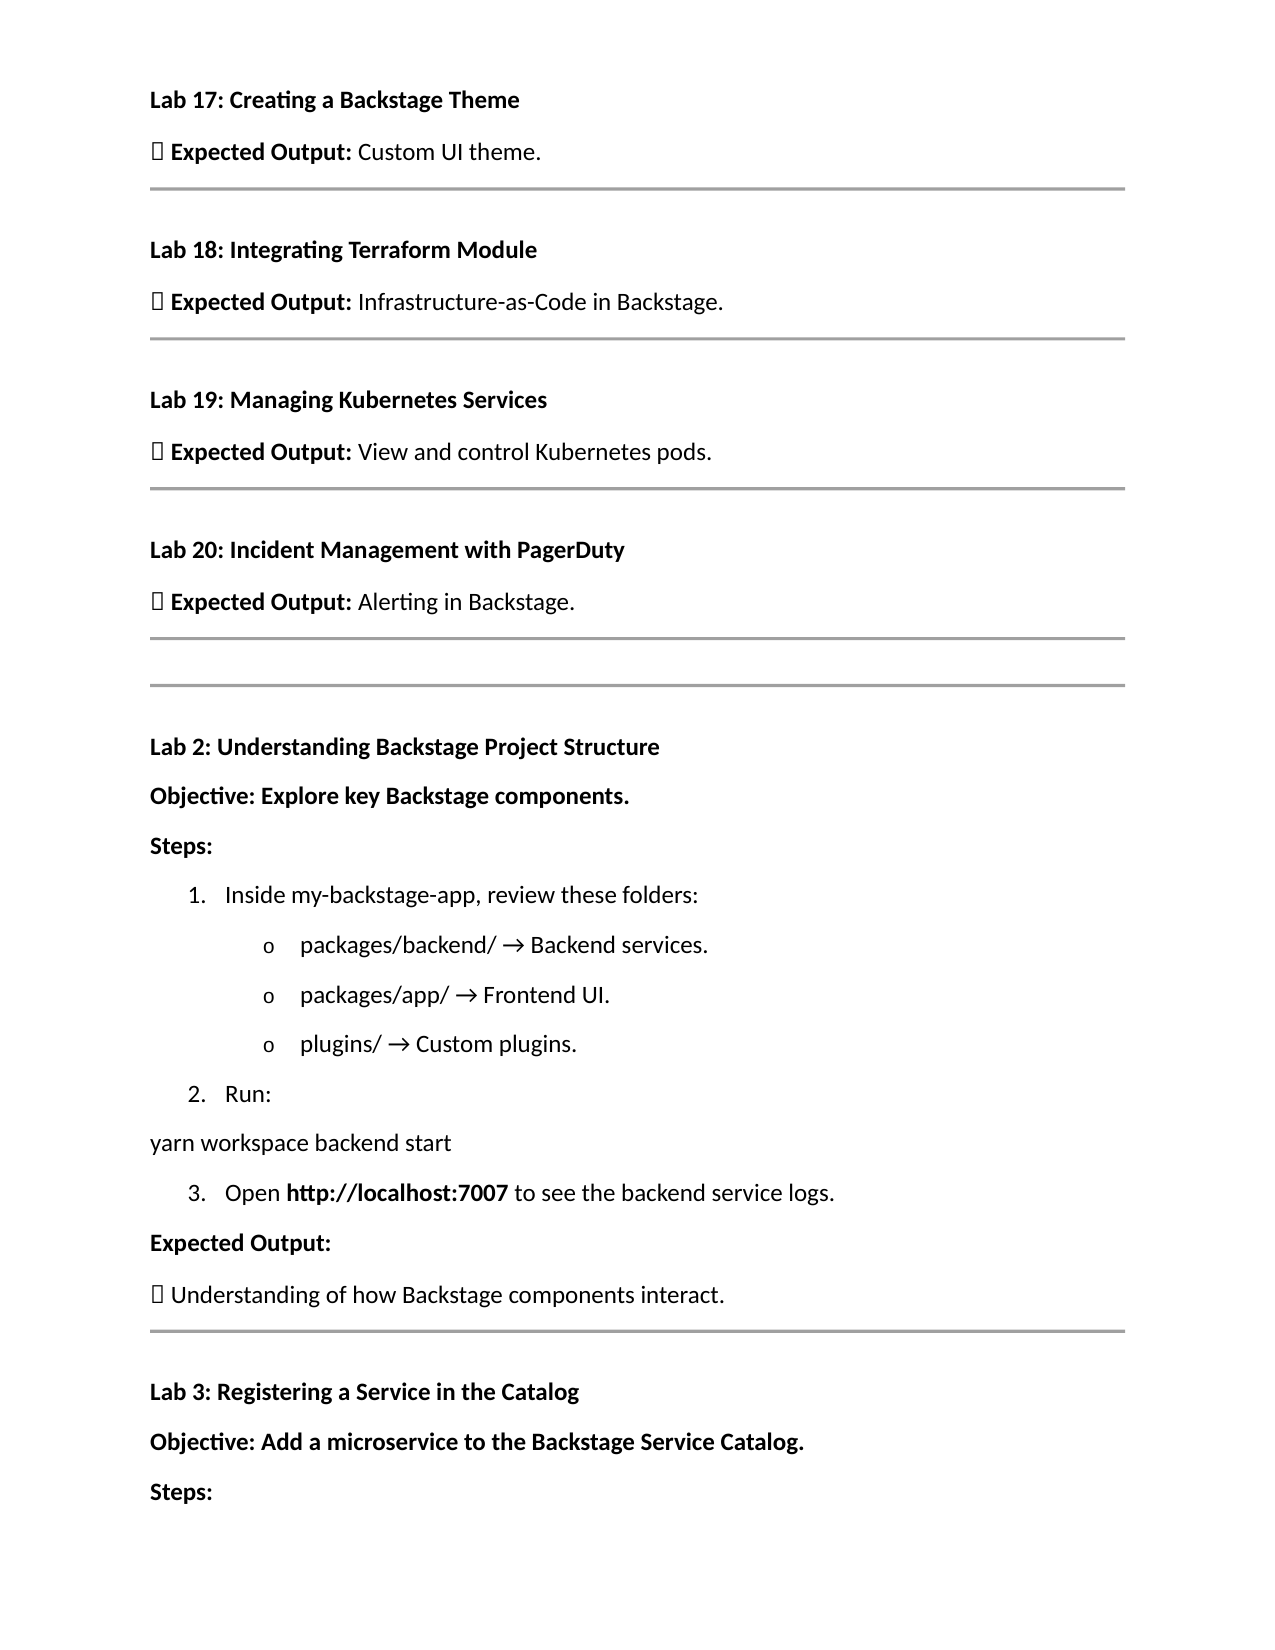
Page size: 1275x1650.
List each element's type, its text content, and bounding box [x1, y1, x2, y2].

text Lab 18: Integrating Terraform Module [150, 234, 1125, 265]
text Objective: Explore key Backstage components. [150, 780, 1125, 811]
text ✅ Understanding of how Backstage components interact. [150, 1276, 1125, 1310]
text Lab 20: Incident Management with PagerDuty [150, 534, 1125, 564]
list plugins/ → Custom plugins. [262, 1028, 1125, 1059]
list Run: [187, 1078, 1125, 1108]
text Objective: Add a microservice to the Backstage Service Catalog. [150, 1426, 1125, 1457]
text ✅ Expected Output: Alerting in Backstage. [150, 584, 1125, 618]
text ✅ Expected Output: Infrastructure-as-Code in Backstage. [150, 284, 1125, 318]
text Steps: [150, 830, 1125, 861]
list packages/app/ → Frontend UI. [262, 979, 1125, 1009]
text ✅ Expected Output: View and control Kubernetes pods. [150, 434, 1125, 468]
list packages/backend/ → Backend services. [262, 929, 1125, 960]
text Lab 17: Creating a Backstage Theme [150, 84, 1125, 115]
text yarn workspace backend start [150, 1127, 1125, 1158]
list Open http://localhost:7007 to see the backend service logs. [187, 1177, 1125, 1208]
text Lab 3: Registering a Service in the Catalog [150, 1377, 1125, 1407]
text Lab 2: Understanding Backstage Project Structure [150, 731, 1125, 761]
text Steps: [150, 1476, 1125, 1506]
text Lab 19: Managing Kubernetes Services [150, 384, 1125, 415]
list Inside my-backstage-app, review these folders: [187, 879, 1125, 910]
text ✅ Expected Output: Custom UI theme. [150, 134, 1125, 168]
text Expected Output: [150, 1227, 1125, 1257]
